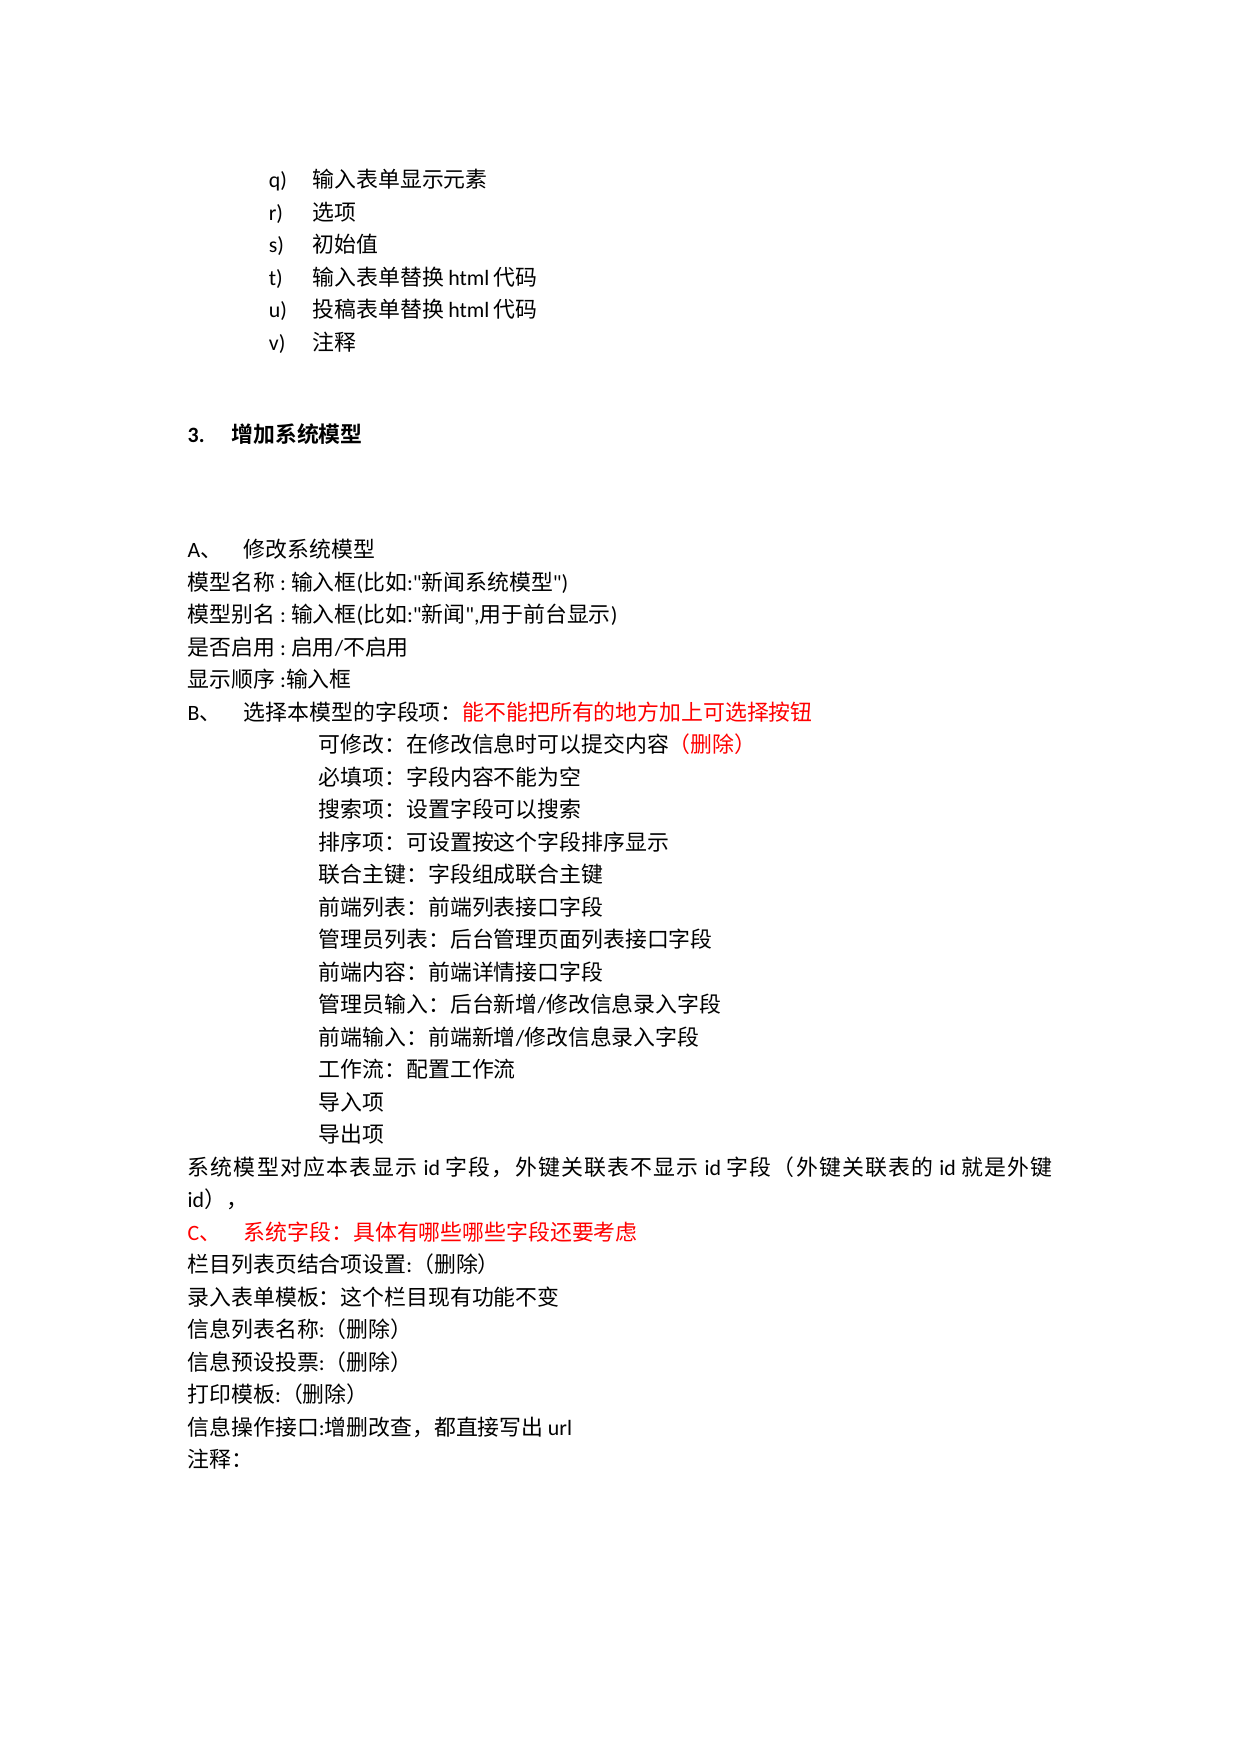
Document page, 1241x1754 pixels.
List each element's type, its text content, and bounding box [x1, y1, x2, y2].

text 信息预设投票:（删除） [187, 1344, 1053, 1377]
text 栏目列表页结合项设置:（删除） [187, 1247, 1053, 1279]
text 前端输入：前端新增/修改信息录入字段 [319, 1019, 1053, 1052]
text 信息操作接口:增删改查，都直接写出url [187, 1409, 1053, 1442]
list 注释 [269, 324, 1053, 357]
text 管理员列表：后台管理页面列表接口字段 [319, 922, 1053, 954]
text 联合主键：字段组成联合主键 [319, 857, 1053, 889]
text 搜索项：设置字段可以搜索 [319, 792, 1053, 824]
text 打印模板:（删除） [187, 1377, 1053, 1409]
list 选项 [269, 194, 1053, 227]
text 导入项 [319, 1084, 1053, 1117]
text 必填项：字段内容不能为空 [319, 759, 1053, 792]
text 模型别名 : 输入框(比如:"新闻",用于前台显示) [187, 597, 1053, 629]
list 输入表单显示元素 [269, 162, 1053, 194]
text 排序项：可设置按这个字段排序显示 [319, 824, 1053, 857]
list 修改系统模型 [187, 532, 1053, 564]
text 前端内容：前端详情接口字段 [319, 954, 1053, 987]
text 导出项 [319, 1117, 1053, 1149]
text 是否启用 : 启用/不启用 [187, 629, 1053, 662]
text 显示顺序 :输入框 [187, 662, 1053, 694]
list 选择本模型的字段项：能不能把所有的地方加上可选择按钮 [187, 694, 1053, 727]
text 前端列表：前端列表接口字段 [319, 889, 1053, 922]
list 投稿表单替换html代码 [269, 292, 1053, 324]
text 可修改：在修改信息时可以提交内容（删除） [319, 727, 1053, 759]
text 注释： [187, 1442, 1053, 1474]
text 录入表单模板：这个栏目现有功能不变 [187, 1279, 1053, 1312]
subtitle 增加系统模型 [187, 417, 1053, 449]
list 系统字段：具体有哪些哪些字段还要考虑 [187, 1214, 1053, 1247]
text 工作流：配置工作流 [319, 1052, 1053, 1084]
text 系统模型对应本表显示id字段，外键关联表不显示id字段（外键关联表的id就是外键id）， [187, 1149, 1053, 1214]
text 管理员输入：后台新增/修改信息录入字段 [319, 987, 1053, 1019]
text 信息列表名称:（删除） [187, 1312, 1053, 1344]
list 初始值 [269, 227, 1053, 259]
text 模型名称 : 输入框(比如:"新闻系统模型") [187, 564, 1053, 597]
list 输入表单替换html代码 [269, 259, 1053, 292]
